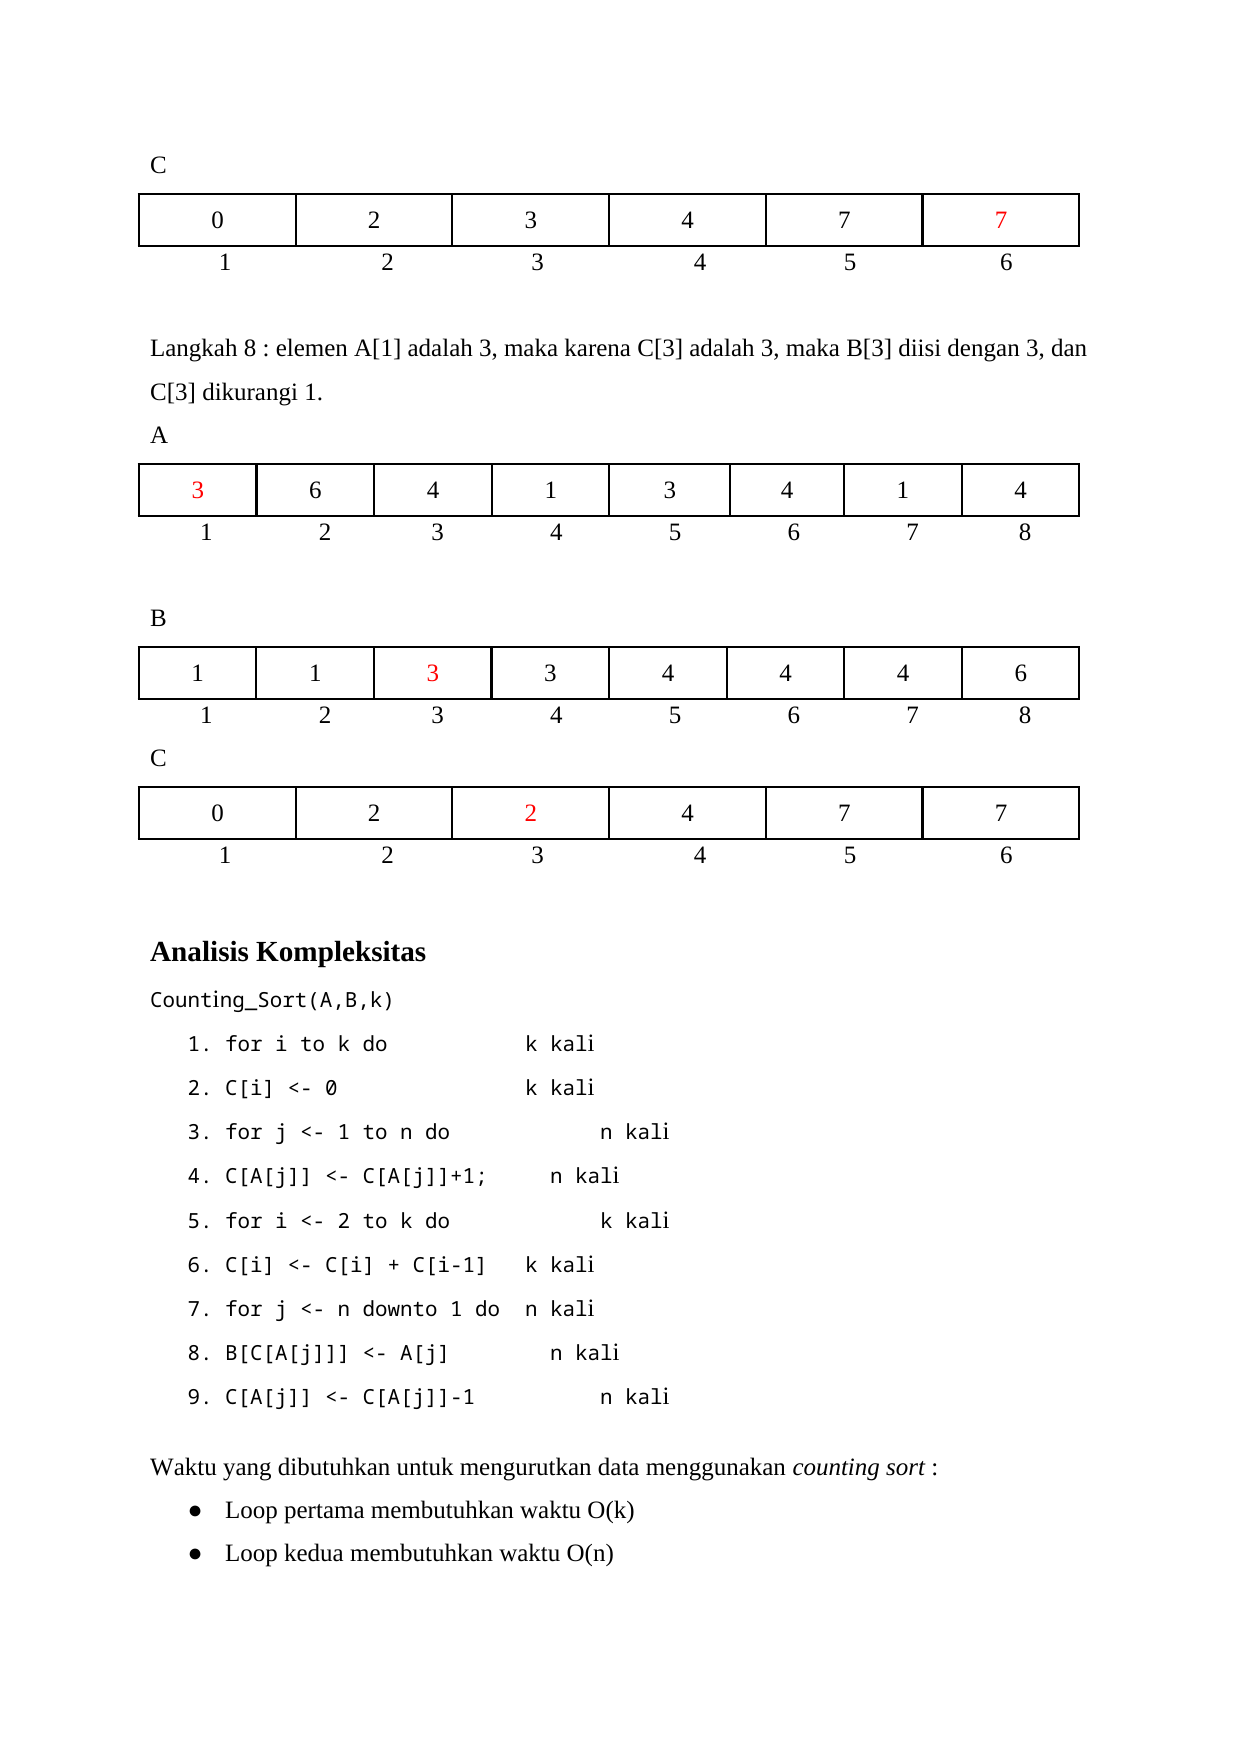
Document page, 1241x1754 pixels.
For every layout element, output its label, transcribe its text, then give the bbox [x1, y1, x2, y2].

text C [150, 743, 1090, 772]
table_header 0 [140, 195, 295, 245]
table_header 3 [610, 465, 729, 514]
table_header 6 [258, 465, 373, 514]
table_header 0 [140, 788, 295, 838]
list C[i] <- 0 k kali [187, 1072, 1090, 1102]
table_header 3 [140, 465, 255, 514]
text 1 2 3 4 5 6 7 8 [150, 700, 1090, 728]
list C[i] <- C[i] + C[i-1] k kali [187, 1249, 1090, 1278]
table_header 6 [963, 648, 1078, 698]
text Analisis Kompleksitas [150, 934, 1090, 967]
list for i to k do k kali [187, 1028, 1090, 1058]
table_header 4 [610, 195, 765, 245]
text A [150, 420, 1090, 448]
table_header 4 [731, 465, 843, 514]
list for j <- n downto 1 do n kali [187, 1293, 1090, 1323]
text C [150, 150, 1090, 179]
table_header 4 [375, 465, 491, 514]
table_header 7 [767, 788, 921, 838]
text 1 2 3 4 5 6 [150, 247, 1090, 276]
table_header 4 [845, 648, 961, 698]
list Loop kedua membutuhkan waktu O(n) [187, 1538, 1090, 1567]
table_header 1 [257, 648, 373, 698]
list C[A[j]] <- C[A[j]]-1 n kali [187, 1381, 1090, 1411]
table_header 1 [845, 465, 961, 514]
table_header 1 [493, 465, 608, 514]
text Waktu yang dibutuhkan untuk mengurutkan data menggunakan counting sort : [150, 1452, 1090, 1481]
table_header 2 [453, 788, 608, 838]
table_header 3 [453, 195, 608, 245]
table_header 4 [963, 465, 1078, 514]
text B [150, 603, 1090, 632]
table_header 4 [728, 648, 843, 698]
table_header 3 [375, 648, 490, 698]
text 1 2 3 4 5 6 7 8 [150, 517, 1090, 545]
table_header 2 [297, 788, 451, 838]
text Counting_Sort(A,B,k) [150, 984, 1090, 1013]
table_header 1 [140, 648, 255, 698]
table_header 4 [610, 788, 765, 838]
table_header 7 [767, 195, 921, 245]
text Langkah 8 : elemen A[1] adalah 3, maka karena C[3] adalah 3, maka B[3] diisi dengan 3, dan C[3] dikurangi 1. [150, 333, 1090, 405]
table_header 2 [297, 195, 451, 245]
table_header 7 [924, 195, 1078, 245]
list for j <- 1 to n do n kali [187, 1116, 1090, 1146]
list C[A[j]] <- C[A[j]]+1; n kali [187, 1161, 1090, 1190]
list for i <- 2 to k do k kali [187, 1205, 1090, 1234]
list B[C[A[j]]] <- A[j] n kali [187, 1337, 1090, 1367]
list Loop pertama membutuhkan waktu O(k) [187, 1495, 1090, 1524]
table_header 3 [493, 648, 608, 698]
text 1 2 3 4 5 6 [150, 840, 1090, 869]
table_header 7 [924, 788, 1078, 838]
table_header 4 [610, 648, 726, 698]
